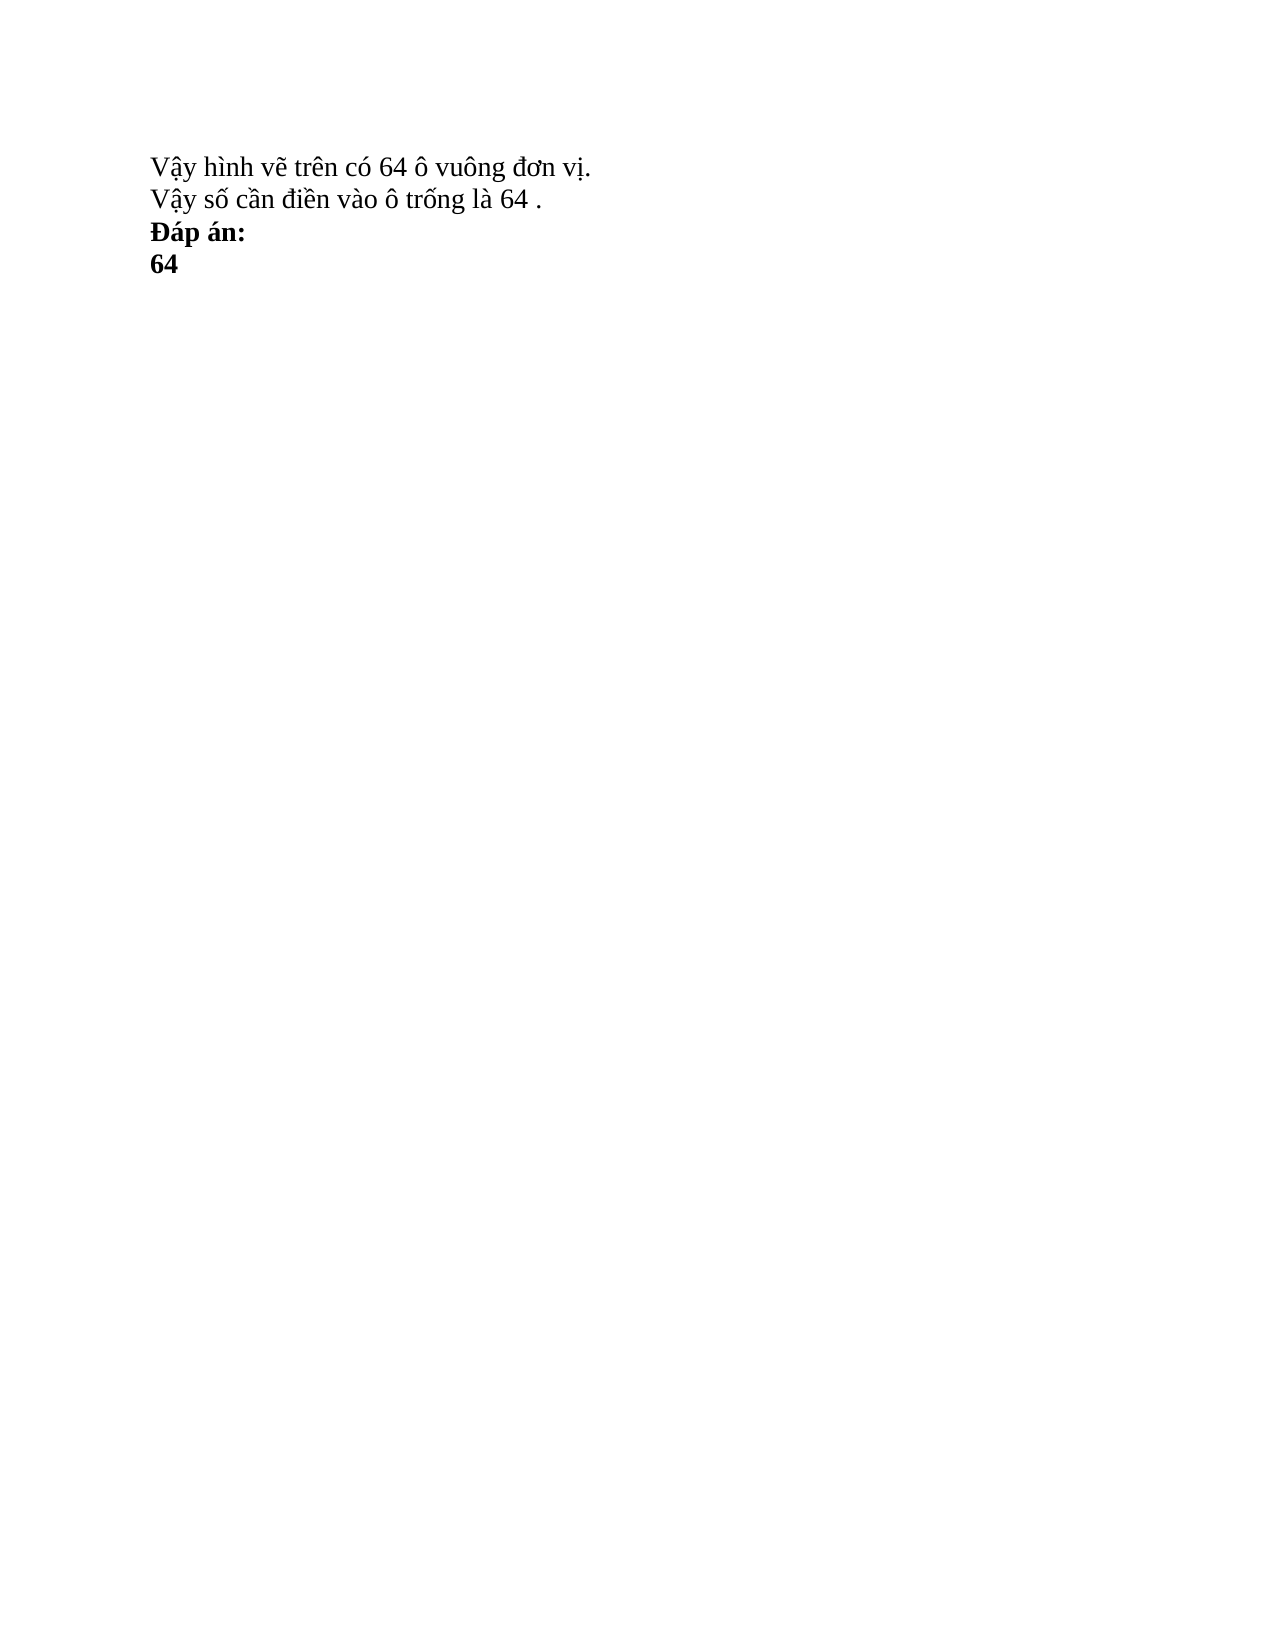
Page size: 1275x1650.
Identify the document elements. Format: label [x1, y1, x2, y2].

text [150, 150, 1125, 279]
